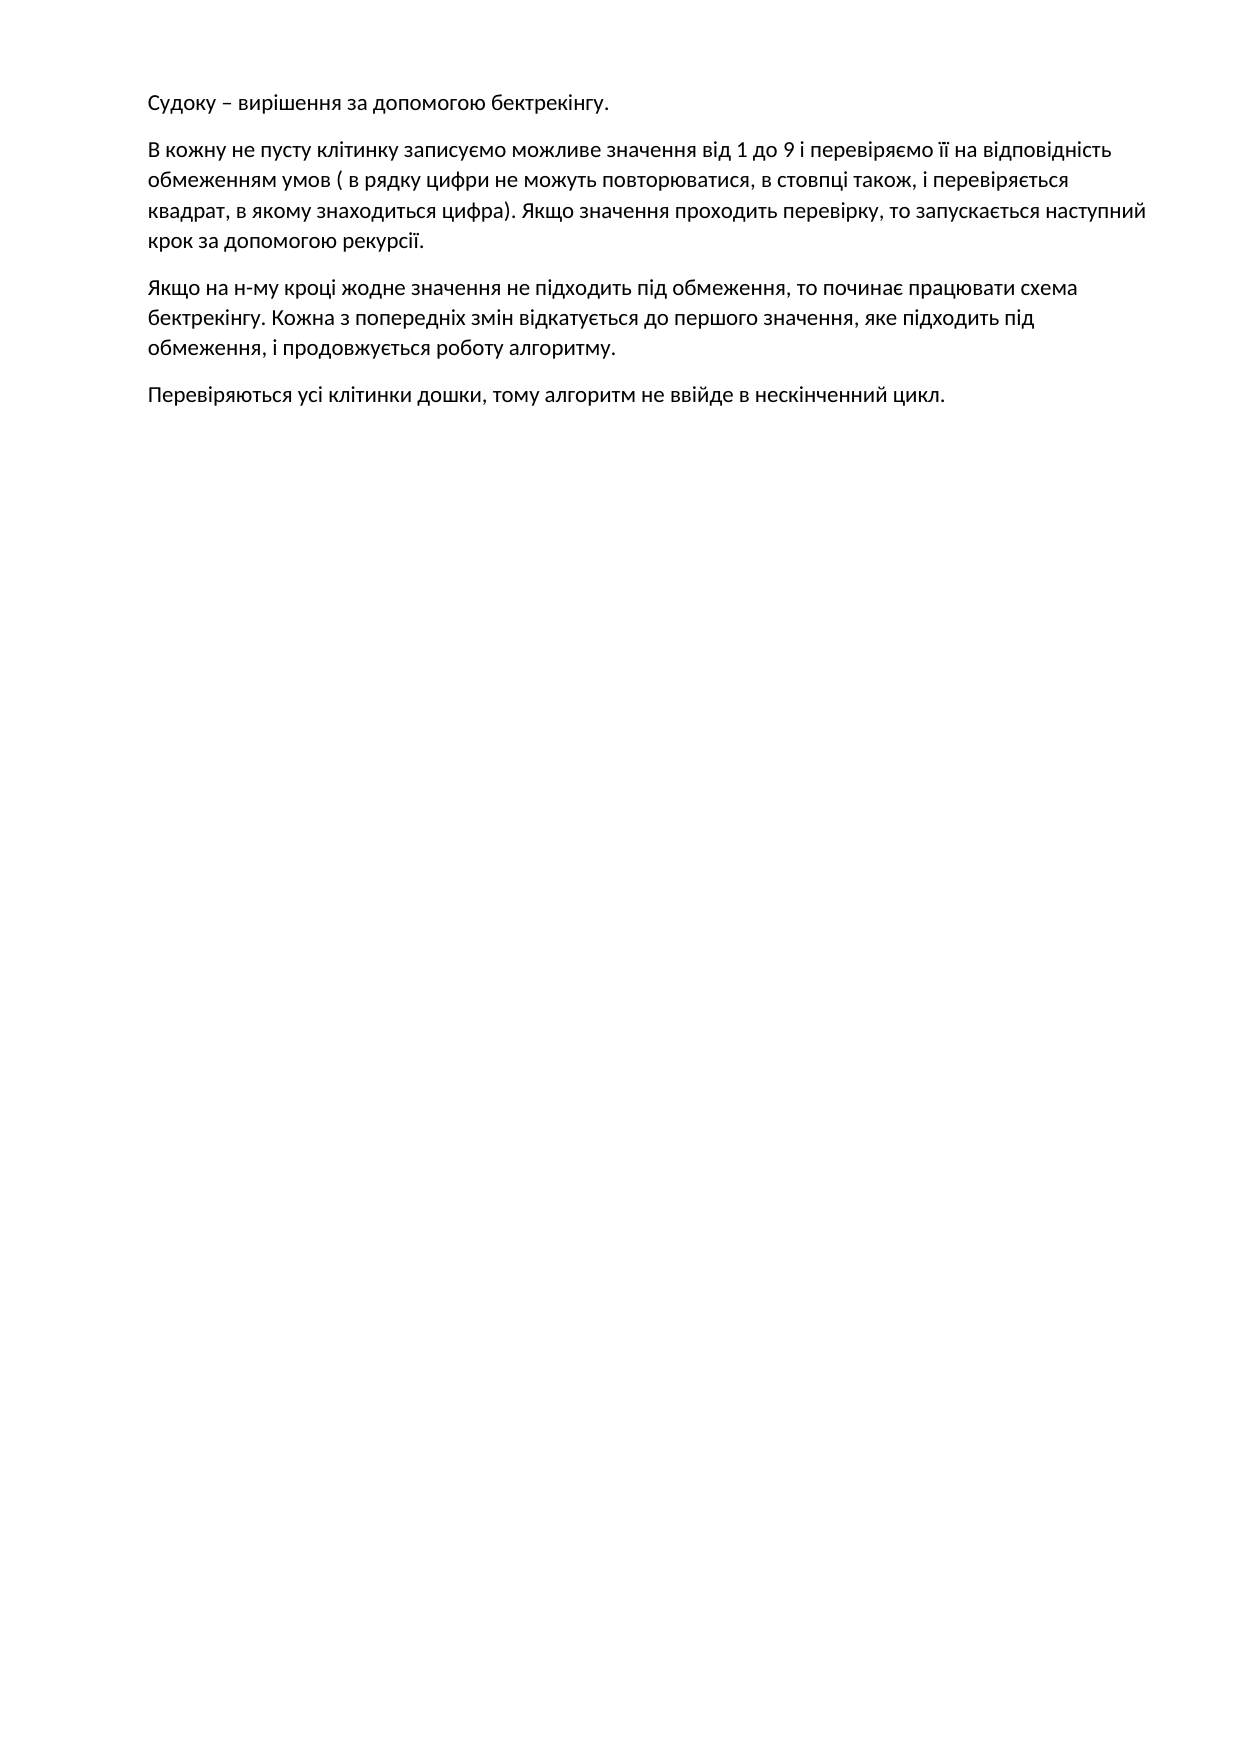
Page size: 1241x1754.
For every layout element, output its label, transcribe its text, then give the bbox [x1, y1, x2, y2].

text Судоку – вирішення за допомогою бектрекінгу. [148, 88, 1152, 117]
text Якщо на н-му кроці жодне значення не підходить під обмеження, то починає працювати схема бектрекінгу. Кожна з попередніх змін відкатується до першого значення, яке підходить під обмеження, і продовжується роботу алгоритму. [148, 273, 1152, 361]
text Перевіряються усі клітинки дошки, тому алгоритм не ввійде в нескінченний цикл. [148, 380, 1152, 408]
text В кожну не пусту клітинку записуємо можливе значення від 1 до 9 і перевіряємо її на відповідність обмеженням умов ( в рядку цифри не можуть повторюватися, в стовпці також, і перевіряється квадрат, в якому знаходиться цифра). Якщо значення проходить перевірку, то запускається наступний крок за допомогою рекурсії. [148, 135, 1152, 254]
